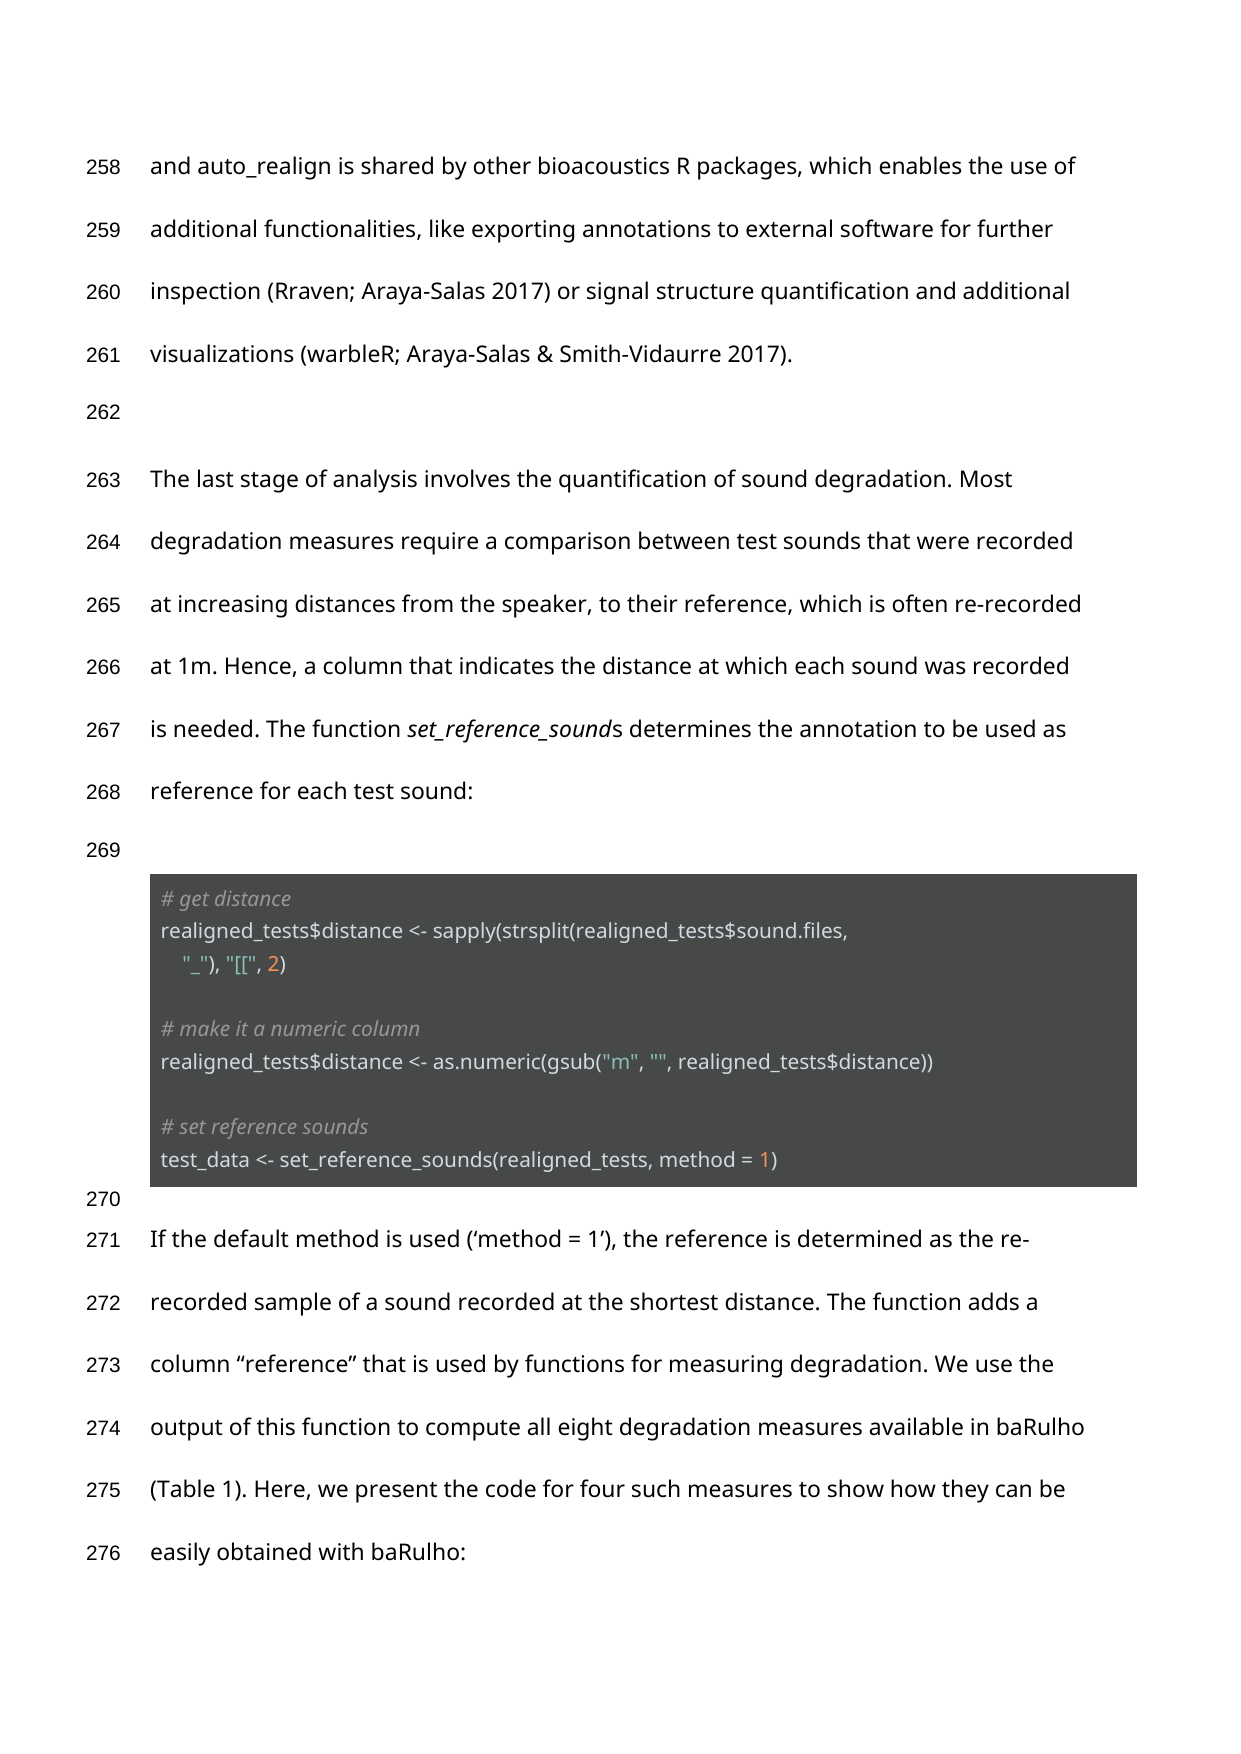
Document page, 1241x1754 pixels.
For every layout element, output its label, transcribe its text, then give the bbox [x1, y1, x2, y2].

table_header # get distance realigned_tests$distance <- sapply(strsplit(realigned_tests$sound.files, "_"), "[[", 2) # make it a numeric column realigned_tests$distance <- as.numeric(gsub("m", "", realigned_tests$distance)) # set reference sounds test_data <- set_reference_sounds(realigned_tests, method = 1) [150, 874, 1137, 1187]
text The last stage of analysis involves the quantification of sound degradation. Most degradation measures require a comparison between test sounds that were recorded at increasing distances from the speaker, to their reference, which is often re-recorded at 1m. Hence, a column that indicates the distance at which each sound was recorded is needed. The function set_reference_sounds determines the annotation to be used as reference for each test sound: [150, 462, 1090, 806]
text If the default method is used (‘method = 1’), the reference is determined as the re-recorded sample of a sound recorded at the shortest distance. The function adds a column “reference” that is used by functions for measuring degradation. We use the output of this function to compute all eight degradation measures available in baRulho (Table 1). Here, we present the code for four such measures to show how they can be easily obtained with baRulho: [150, 1223, 1090, 1567]
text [150, 150, 1090, 369]
